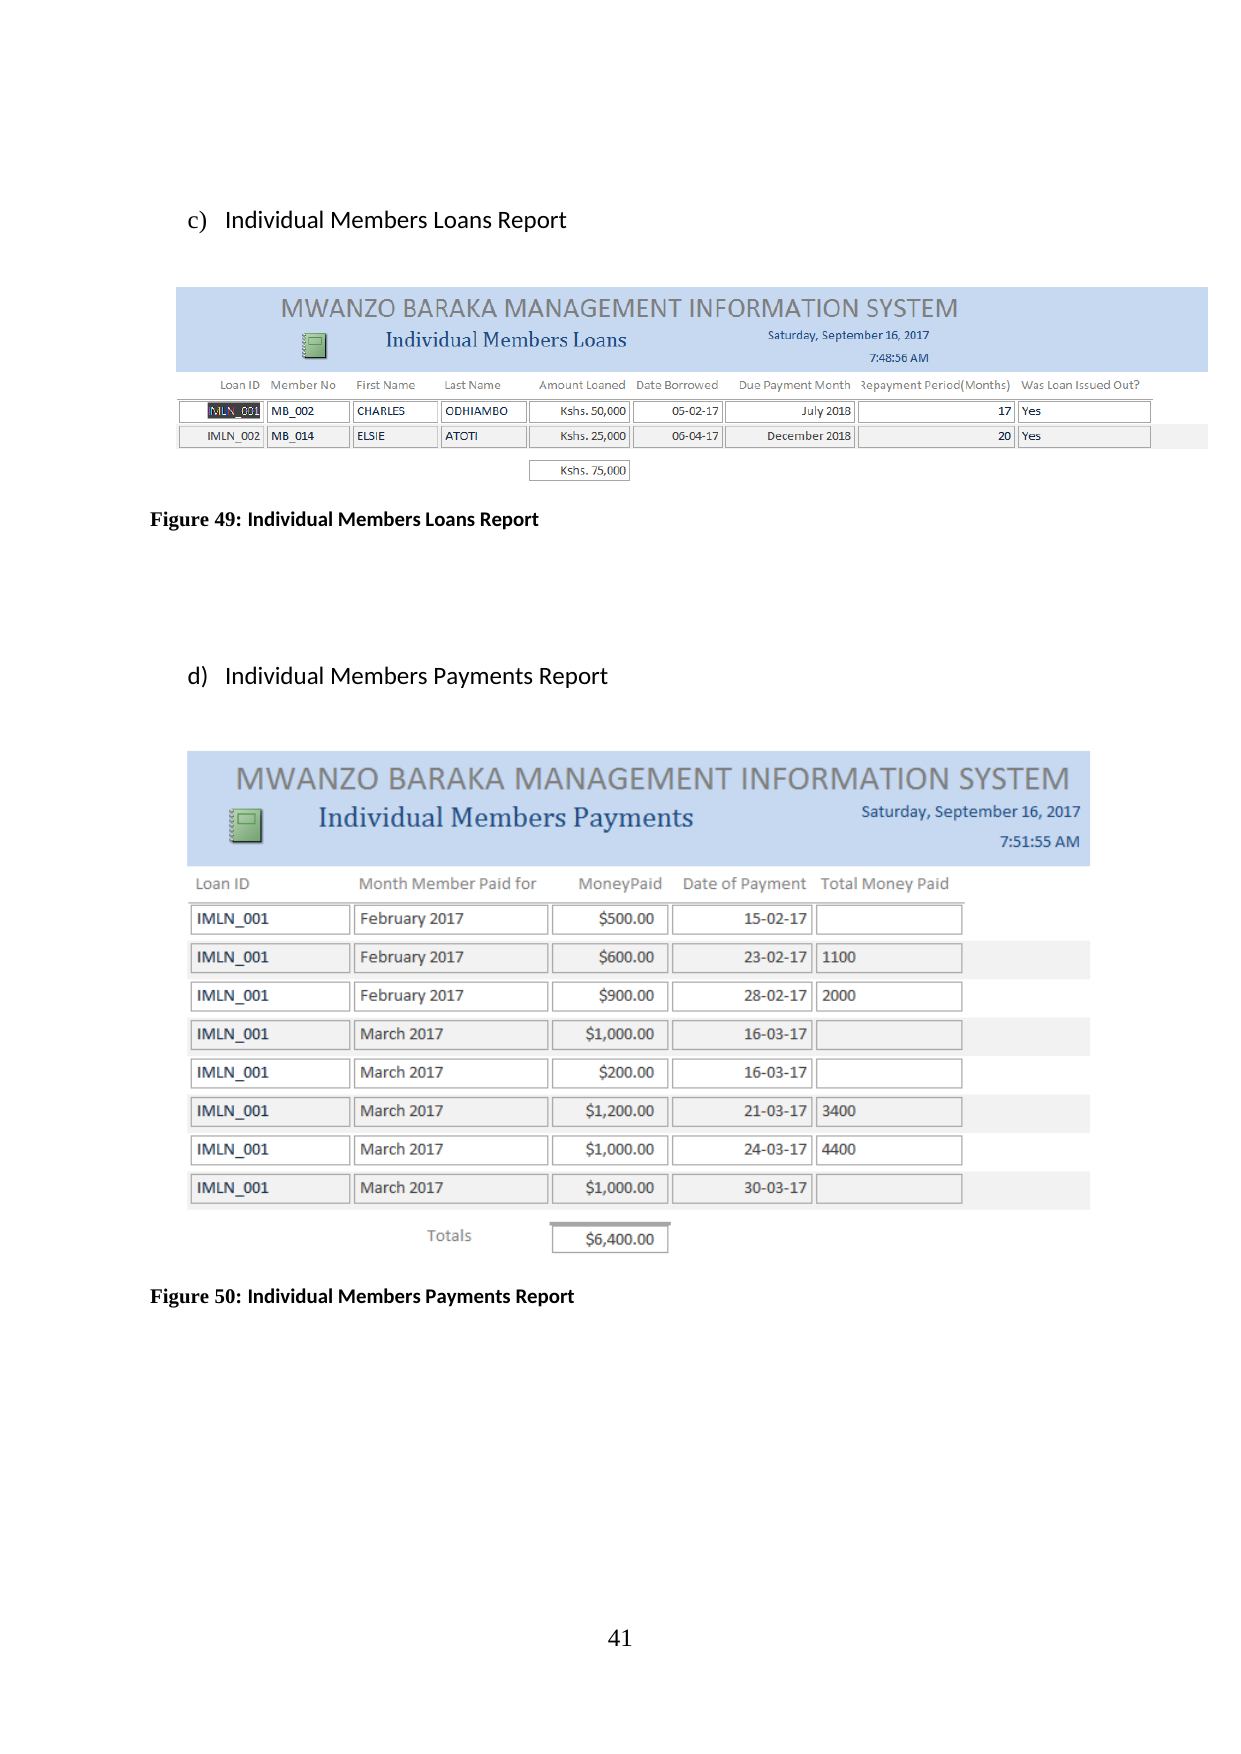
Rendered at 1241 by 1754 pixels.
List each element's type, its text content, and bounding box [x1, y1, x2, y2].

list Individual Members Payments Report [187, 660, 1090, 691]
list Individual Members Loans Report [187, 204, 1090, 234]
text Figure 50: Individual Members Payments Report [150, 1283, 1090, 1308]
picture [150, 716, 1091, 1258]
picture [150, 259, 1208, 482]
text Figure 49: Individual Members Loans Report [150, 506, 1090, 532]
